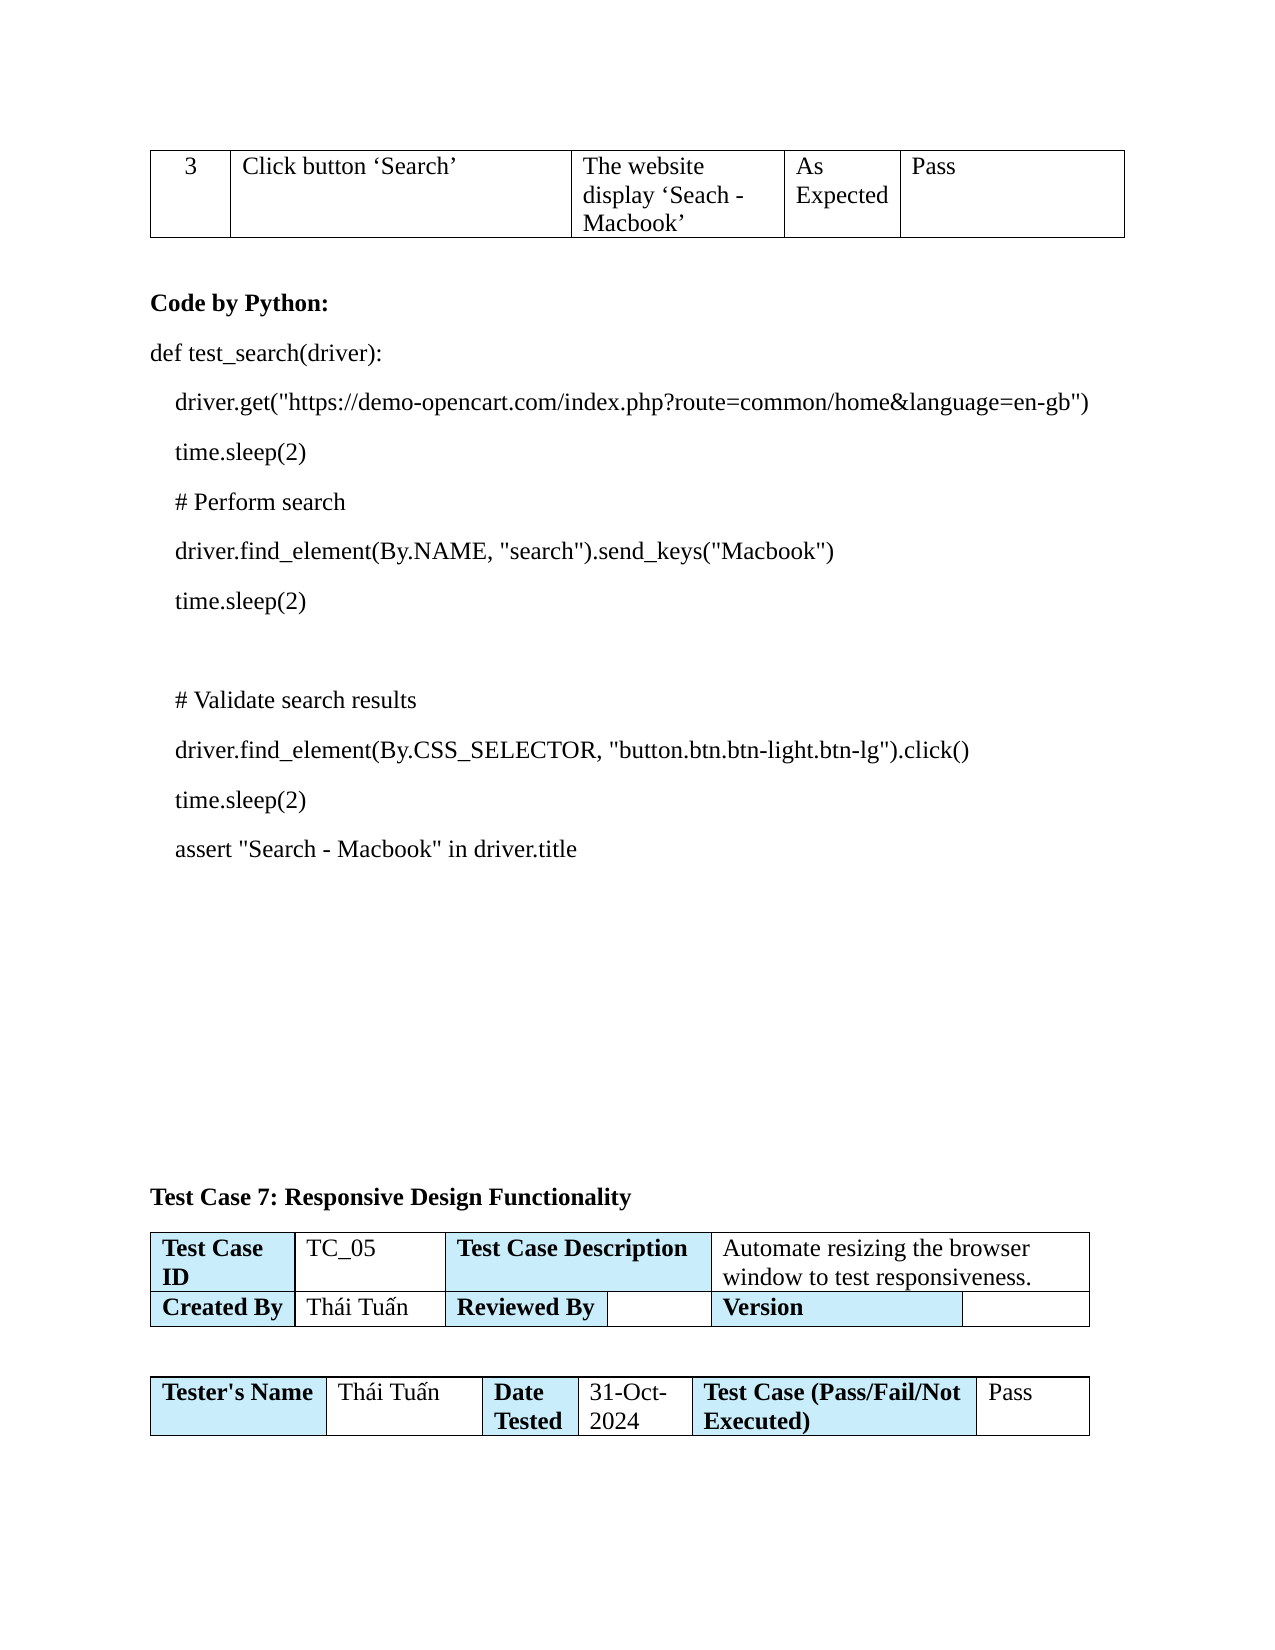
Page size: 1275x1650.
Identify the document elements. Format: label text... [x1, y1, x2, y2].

table_cell Version [712, 1292, 962, 1326]
text driver.get("https://demo-opencart.com/index.php?route=common/home&language=en-gb") [150, 387, 1125, 416]
table_header Test Case Description [446, 1233, 711, 1291]
table_header Date Tested [483, 1378, 578, 1435]
text driver.find_element(By.NAME, "search").send_keys("Macbook") [150, 536, 1125, 565]
text # Validate search results [150, 686, 1125, 714]
table_header Test Case (Pass/Fail/Not Executed) [693, 1378, 976, 1435]
text time.sleep(2) [150, 586, 1125, 615]
text Code by Python: [150, 288, 1125, 317]
table_cell 3 [151, 151, 230, 237]
table_cell Click button ‘Search’ [231, 151, 571, 237]
table_cell Created By [151, 1292, 294, 1326]
table_header Tester's Name [151, 1378, 326, 1435]
text time.sleep(2) [150, 785, 1125, 814]
table_header Pass [977, 1378, 1089, 1435]
table_cell Thái Tuấn [296, 1292, 445, 1326]
table_header Automate resizing the browser window to test responsiveness. [712, 1233, 1089, 1291]
table_cell Reviewed By [446, 1292, 607, 1326]
table_header Test Case ID [151, 1233, 294, 1291]
table_cell Pass [901, 151, 1124, 237]
text time.sleep(2) [150, 437, 1125, 466]
table_cell As Expected [785, 151, 900, 237]
text Test Case 7: Responsive Design Functionality [150, 1182, 1125, 1211]
table_header TC_05 [296, 1233, 445, 1291]
table_header Thái Tuấn [327, 1378, 482, 1435]
table_cell [963, 1292, 1089, 1326]
text def test_search(driver): [150, 338, 1125, 366]
table_cell The website display ‘Seach - Macbook’ [572, 151, 784, 237]
text assert "Search - Macbook" in driver.title [150, 834, 1125, 863]
text driver.find_element(By.CSS_SELECTOR, "button.btn.btn-light.btn-lg").click() [150, 735, 1125, 764]
table_cell [608, 1292, 711, 1326]
text # Perform search [150, 487, 1125, 516]
table_header 31-Oct-2024 [579, 1378, 692, 1435]
